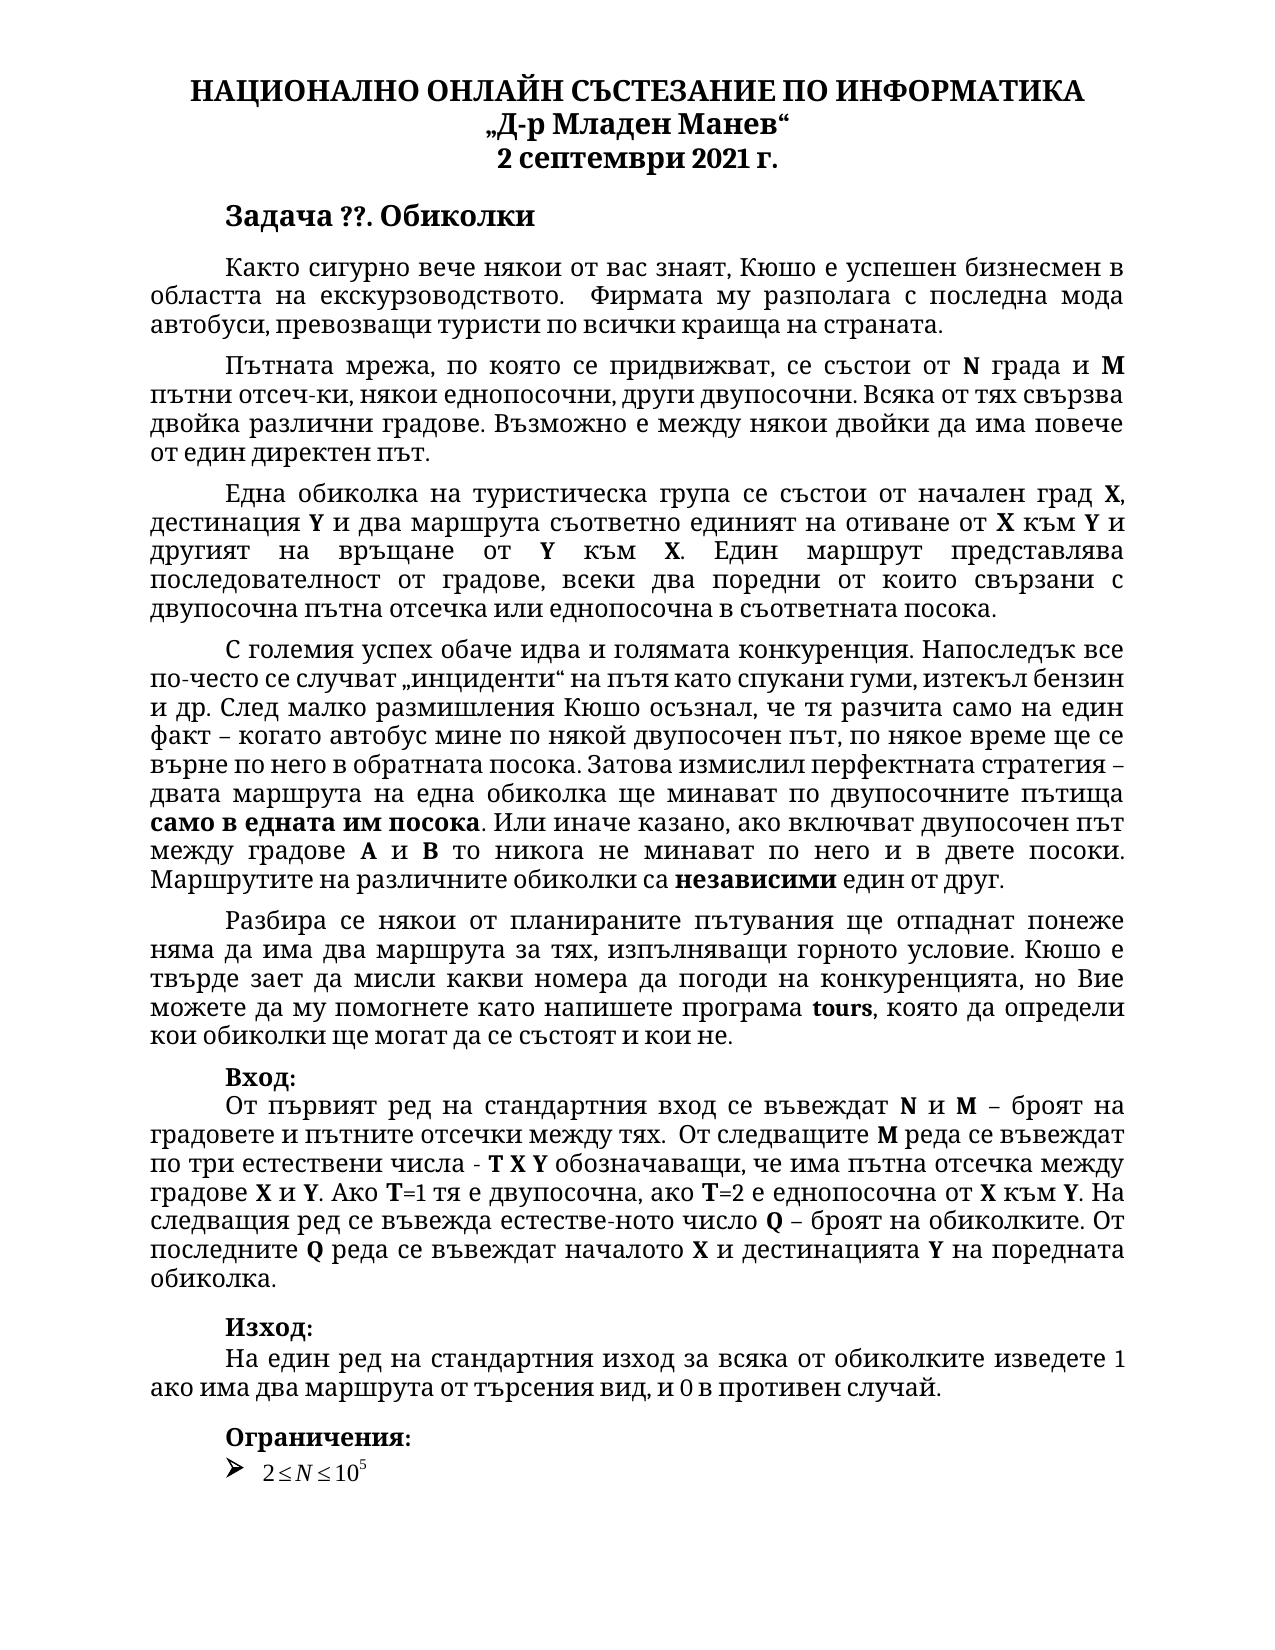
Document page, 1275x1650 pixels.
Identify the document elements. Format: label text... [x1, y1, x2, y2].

text Задача ??. Обиколки [150, 201, 1125, 234]
text Както сигурно вече някои от вас знаят, Кюшо е успешен бизнесмен в областта на екскурзоводството. Фирмата му разполага с последна мода автобуси, превозващи туристи по всички краища на страната. [150, 253, 1125, 340]
text Една обиколка на туристическа група се състои от начален град X, дестинация Y и два маршрута съответно единият на отиване от Х към Y и другият на връщане от Y към X. Един маршрут представлява последователност от градове, всеки два поредни от които свързани с двупосочна пътна отсечка или еднопосочна в съответната посока. [150, 480, 1125, 623]
text Пътната мрежа, по която се придвижват, се състои от N града и М пътни отсеч-ки, някои еднопосочни, други двупосочни. Всяка от тях свързва двойка различни градове. Възможно е между някои двойки да има повече от един директен път. [150, 352, 1125, 467]
text Вход: [150, 1063, 1125, 1092]
text Разбира се някои от планираните пътувания ще отпаднат понеже няма да има два маршрута за тях, изпълняващи горното условие. Кюшо е твърде зает да мисли какви номера да погоди на конкуренцията, но Вие можете да му помогнете като напишете програма tours, която да определи кои обиколки ще могат да се състоят и кои не. [150, 907, 1125, 1051]
text От първият ред на стандартния вход се въвеждат N и M – броят на градовете и пътните отсечки между тях. От следващите M реда се въвеждат по три естествени числа - T X Y обозначаващи, че има пътна отсечка между градове X и Y. Ако Т=1 тя е двупосочна, ако Т=2 е еднопосочна от X към Y. На следващия ред се въвежда естестве-ното число Q – броят на обиколките. От последните Q реда се въвеждат началото X и дестинацията Y на поредната обиколка. [150, 1092, 1125, 1293]
text На един ред на стандартния изход за всяка от обиколките изведете 1 ако има два маршрута от търсения вид, и 0 в противен случай. [150, 1345, 1125, 1403]
text Изход: [150, 1314, 1125, 1343]
text С големия успех обаче идва и голямата конкуренция. Напоследък все по-често се случват „инциденти“ на пътя като спукани гуми, изтекъл бензин и др. След малко размишления Кюшо осъзнал, че тя разчита само на един факт – когато автобус мине по някой двупосочен път, по някое време ще се върне по него в обратната посока. Затова измислил перфектната стратегия – двата маршрута на една обиколка ще минават по двупосочните пътища само в едната им посока. Или иначе казано, ако включват двупосочен път между градове A и B то никога не минават по него и в двете посоки. Маршрутите на различните обиколки са независими един от друг. [150, 636, 1125, 895]
text Ограничения: [150, 1424, 1125, 1452]
